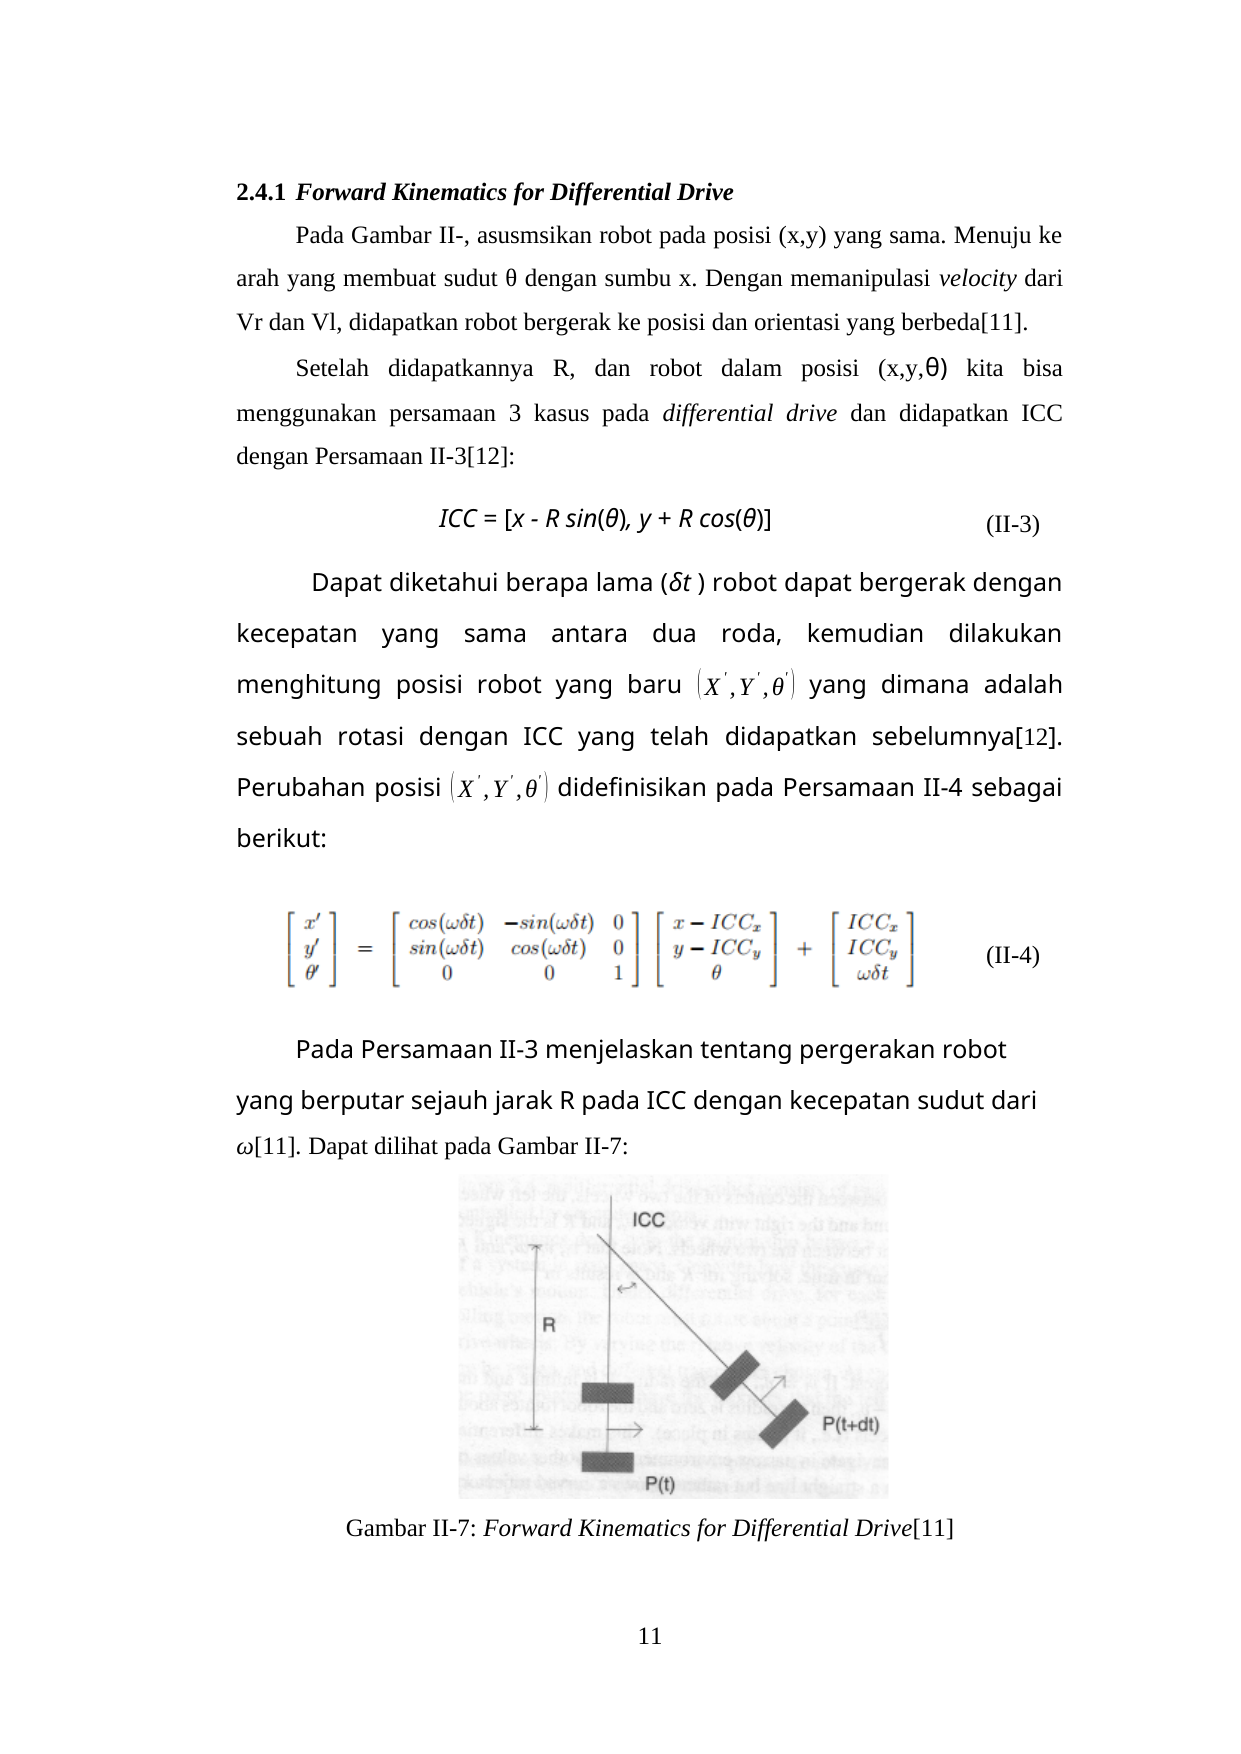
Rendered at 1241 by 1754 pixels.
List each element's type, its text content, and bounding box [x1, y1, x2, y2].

subtitle Forward Kinematics for Differential Drive [236, 177, 1063, 206]
table_header (II-4) [975, 872, 1062, 1031]
table_header [236, 872, 974, 1031]
text Gambar II-7: Forward Kinematics for Differential Drive[11] [236, 1513, 1063, 1542]
picture [271, 897, 940, 1005]
text Pada Gambar II-, asusmsikan robot pada posisi (x,y) yang sama. Menuju ke arah yang membuat sudut θ dengan sumbu x. Dengan memanipulasi velocity dari Vr dan Vl, didapatkan robot bergerak ke posisi dan orientasi yang berbeda[11]. [236, 220, 1063, 335]
table_header ICC = [x - R sin(θ), y + R cos(θ)] [236, 484, 974, 565]
text Setelah didapatkannya R, dan robot dalam posisi (x,y,θ) kita bisa menggunakan persamaan 3 kasus pada differential drive dan didapatkan ICC dengan Persamaan II-3[12]: [236, 350, 1063, 470]
text Dapat diketahui berapa lama (δt ) robot dapat bergerak dengan kecepatan yang sama antara dua roda, kemudian dilakukan menghitung posisi robot yang baru yang dimana adalah sebuah rotasi dengan ICC yang telah didapatkan sebelumnya[12]. Perubahan posisi didefinisikan pada Persamaan II-4 sebagai berikut: [236, 565, 1063, 855]
text Pada Persamaan II-3 menjelaskan tentang pergerakan robot yang berputar sejauh jarak R pada ICC dengan kecepatan sudut dari ω[11]. Dapat dilihat pada Gambar II-7: [236, 1031, 1063, 1160]
table_header (II-3) [975, 484, 1062, 565]
picture [444, 1174, 914, 1499]
